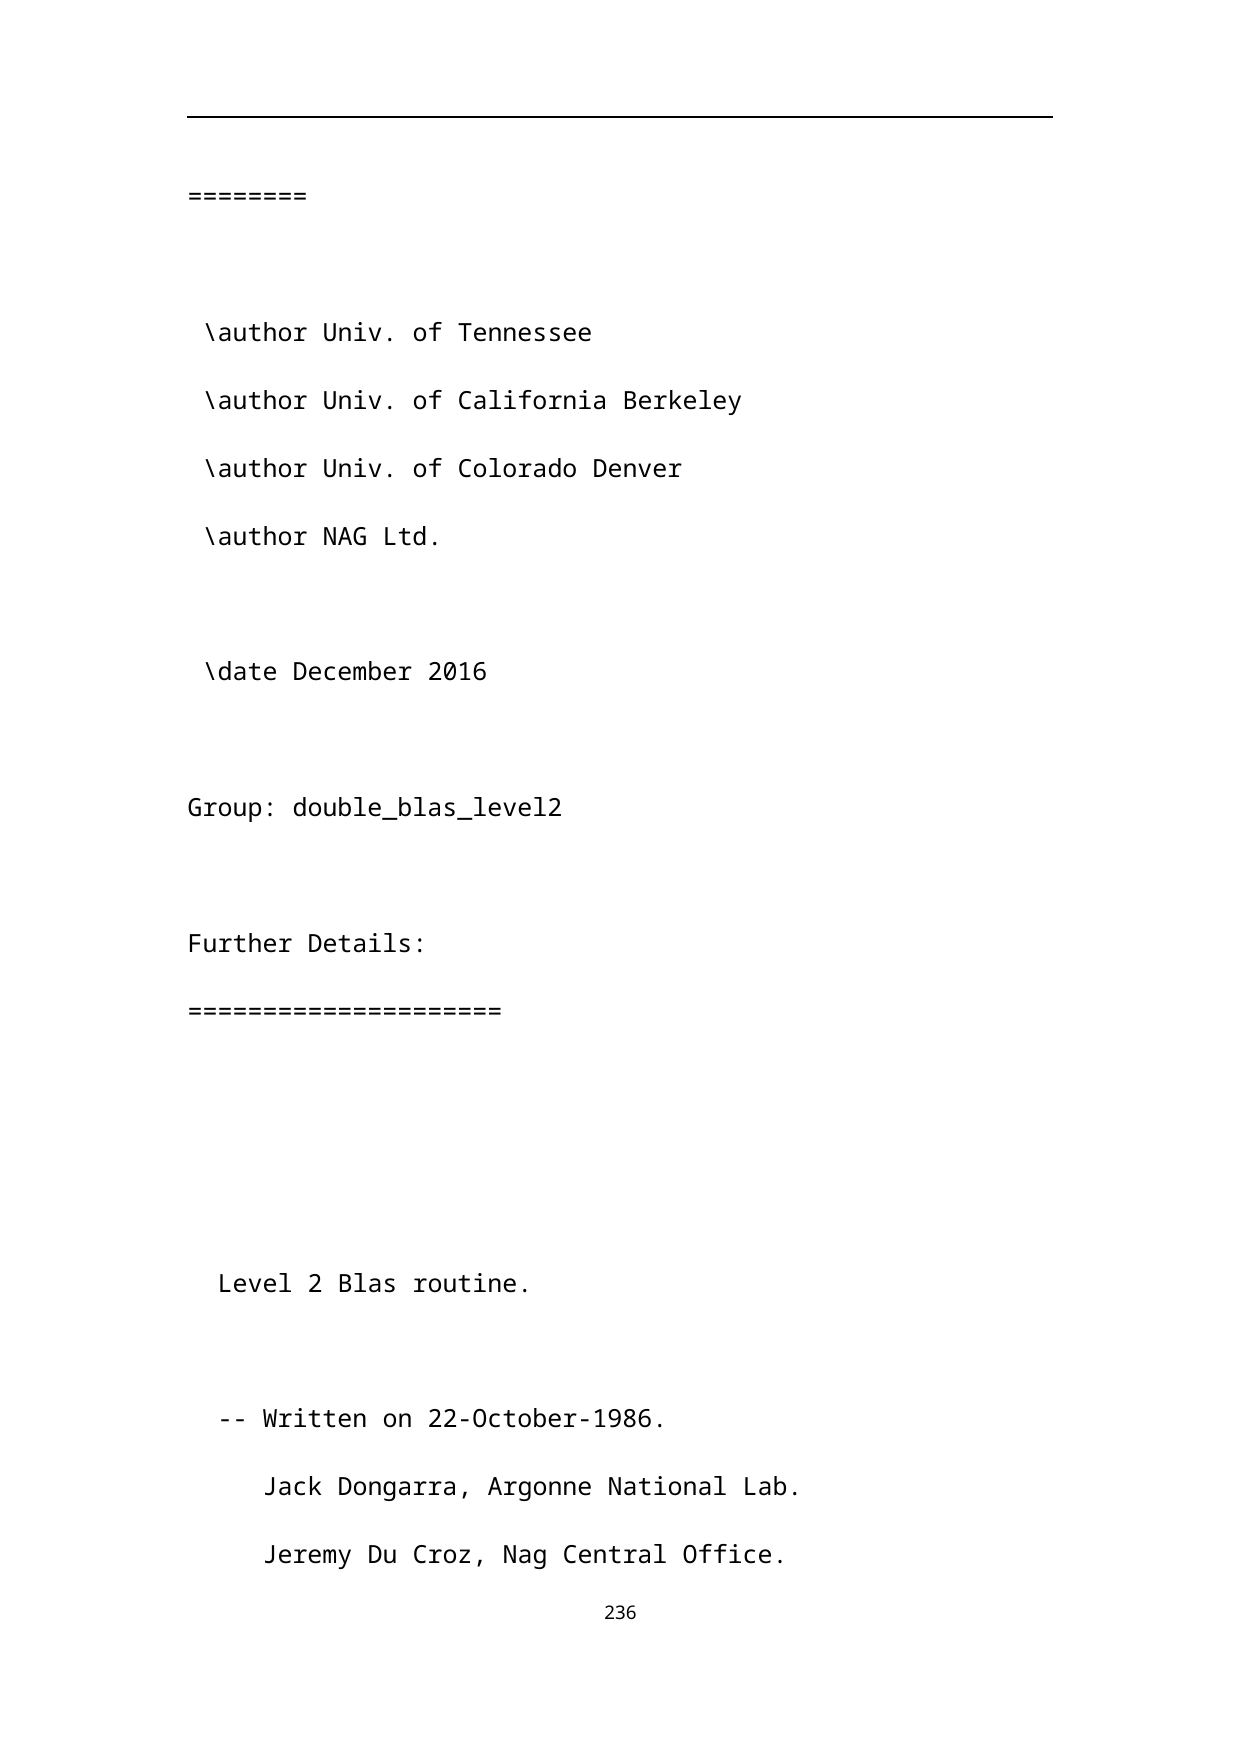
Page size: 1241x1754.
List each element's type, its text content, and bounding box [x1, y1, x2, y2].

text \date December 2016 [187, 637, 1053, 705]
text ===================== [187, 977, 1053, 1044]
text \author Univ. of California Berkeley [187, 365, 1053, 433]
text Jeremy Du Croz, Nag Central Office. [187, 1520, 1053, 1588]
text Jack Dongarra, Argonne National Lab. [187, 1452, 1053, 1520]
text Further Details: [187, 909, 1053, 977]
text ======== [187, 162, 1053, 229]
text Group: double_blas_level2 [187, 773, 1053, 841]
text \author Univ. of Tennessee [187, 297, 1053, 365]
text Level 2 Blas routine. [187, 1248, 1053, 1316]
text -- Written on 22-October-1986. [187, 1384, 1053, 1452]
text \author NAG Ltd. [187, 501, 1053, 569]
text \author Univ. of Colorado Denver [187, 433, 1053, 501]
